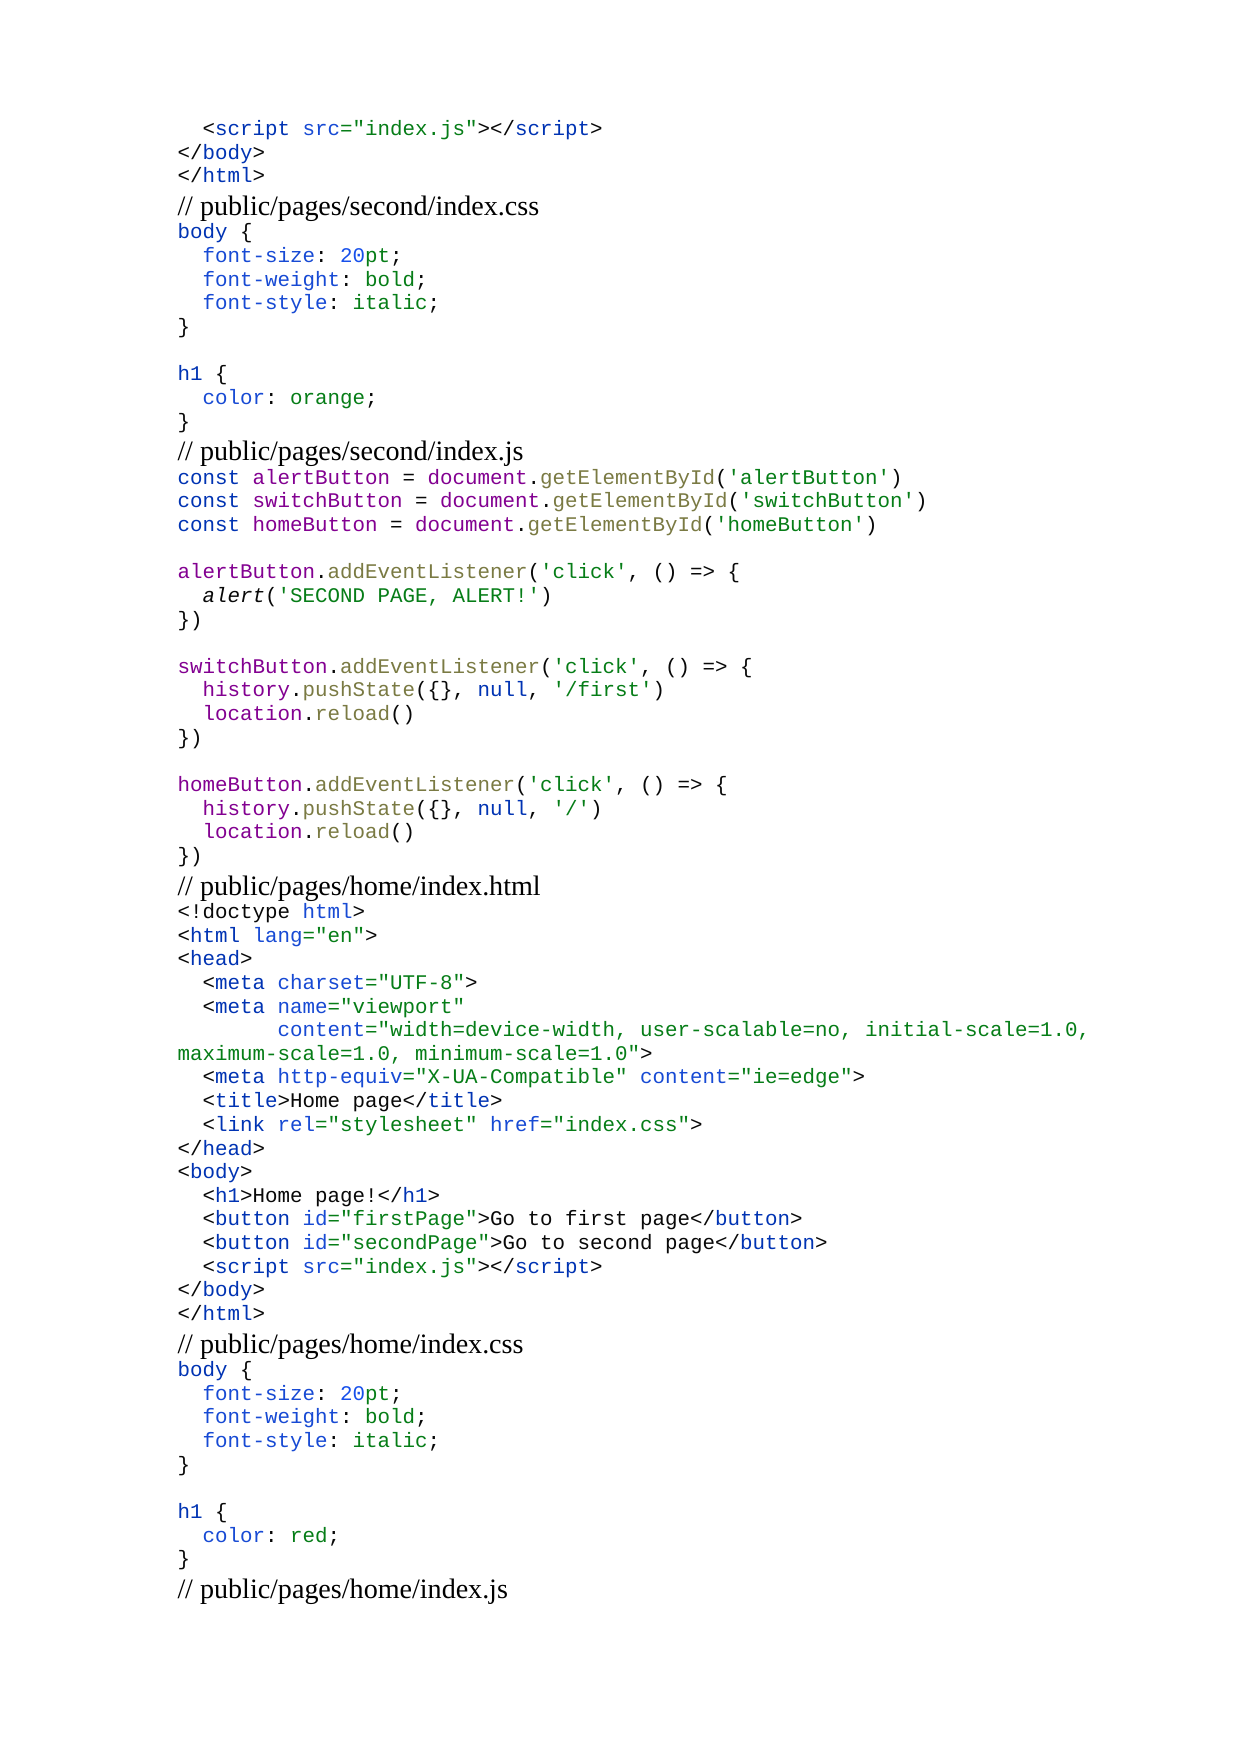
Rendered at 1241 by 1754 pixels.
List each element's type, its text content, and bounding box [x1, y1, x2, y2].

text <!doctype html> <html lang="en"> <head> <meta charset="UTF-8"> <meta name="viewport" content="width=device-width, user-scalable=no, initial-scale=1.0, maximum-scale=1.0, minimum-scale=1.0"> <meta http-equiv="X-UA-Compatible" content="ie=edge"> <title>Home page</title> <link rel="stylesheet" href="index.css"> </head> <body> <h1>Home page!</h1> <button id="firstPage">Go to first page</button> <button id="secondPage">Go to second page</button> <script src="index.js"></script> </body> </html> [177, 901, 1152, 1327]
text // public/pages/home/index.js [177, 1572, 1152, 1604]
text const alertButton = document.getElementById('alertButton') const switchButton = document.getElementById('switchButton') const homeButton = document.getElementById('homeButton') alertButton.addEventListener('click', () => { alert('SECOND PAGE, ALERT!') }) switchButton.addEventListener('click', () => { history.pushState({}, null, '/first') location.reload() }) homeButton.addEventListener('click', () => { history.pushState({}, null, '/') location.reload() }) [177, 467, 1152, 869]
text // public/pages/second/index.js [177, 434, 1152, 467]
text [177, 118, 1152, 189]
text // public/pages/home/index.css [177, 1327, 1152, 1359]
text body { font-size: 20pt; font-weight: bold; font-style: italic; } h1 { color: red; } [177, 1359, 1152, 1572]
text // public/pages/second/index.css [177, 189, 1152, 221]
text // public/pages/home/index.html [177, 869, 1152, 901]
text body { font-size: 20pt; font-weight: bold; font-style: italic; } h1 { color: orange; } [177, 221, 1152, 434]
